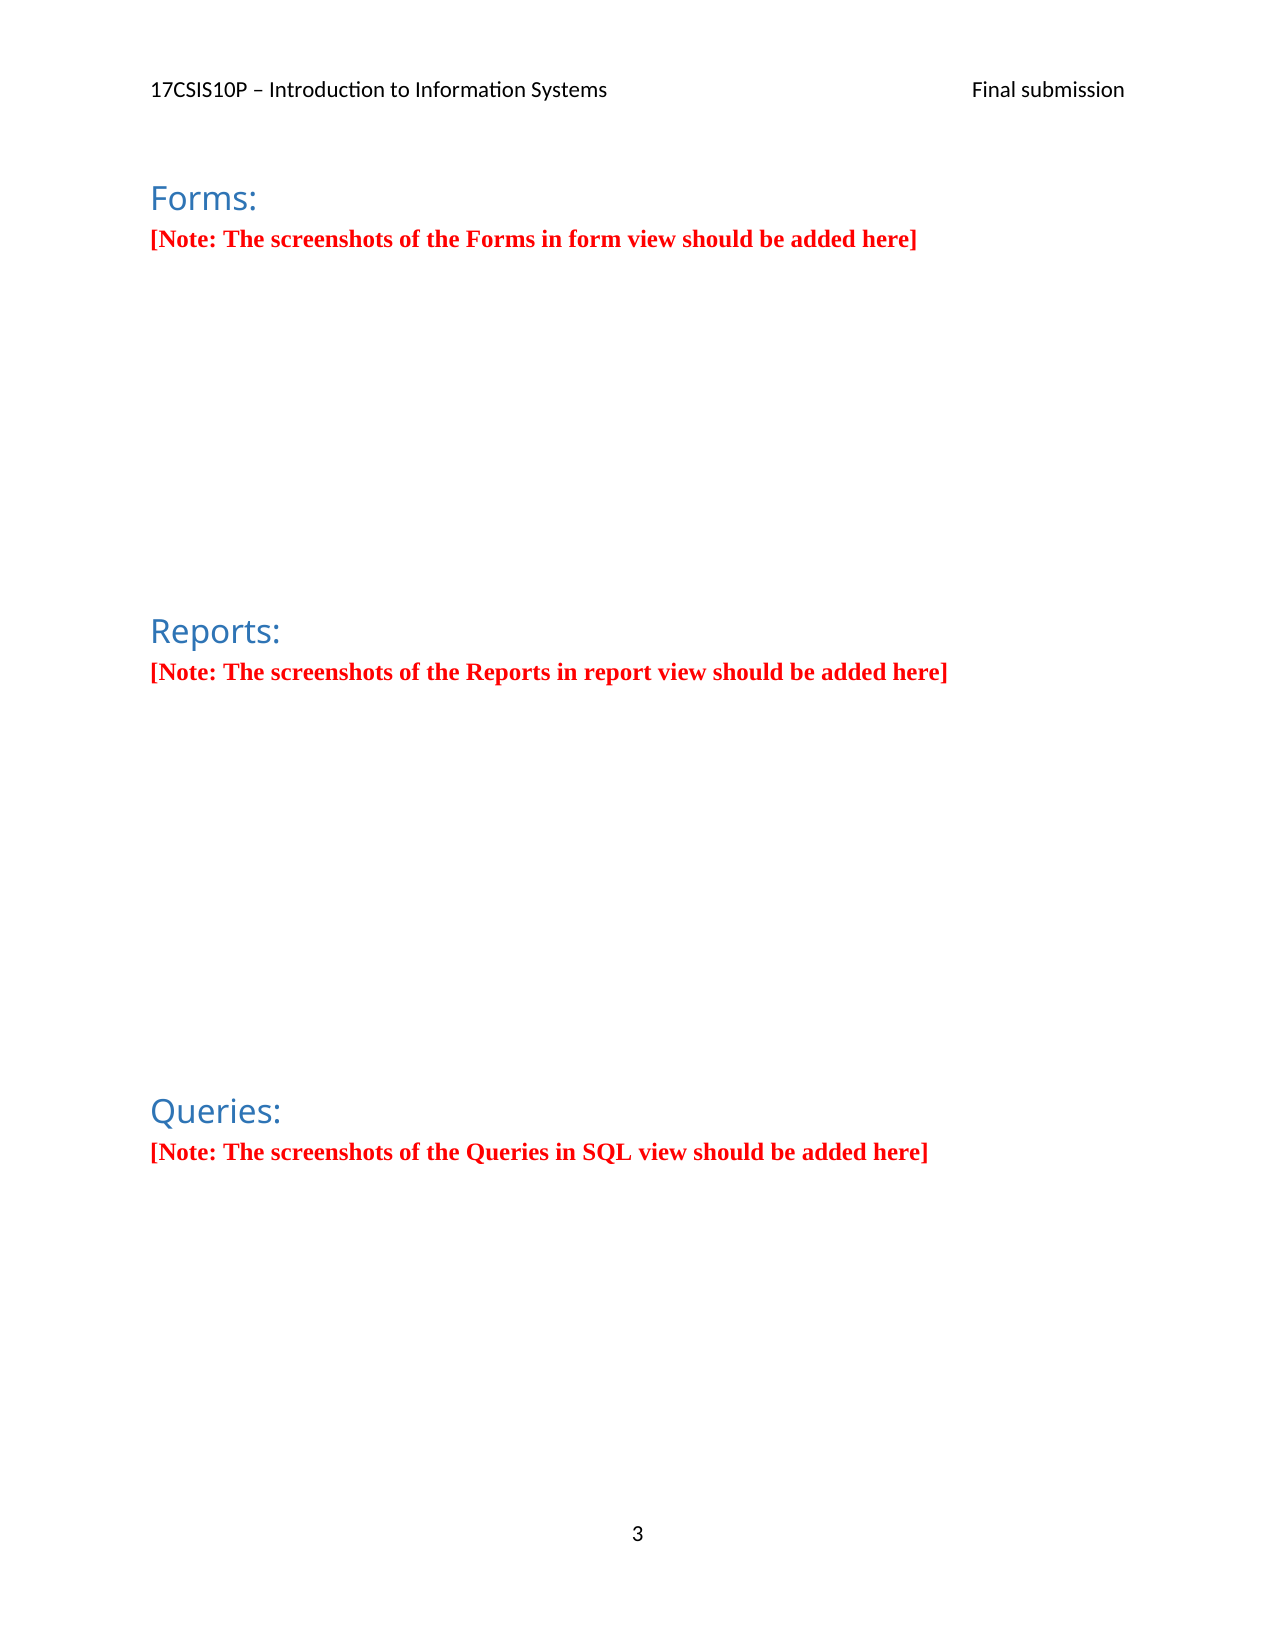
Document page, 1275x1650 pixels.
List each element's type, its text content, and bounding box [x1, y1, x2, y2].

text [Note: The screenshots of the Forms in form view should be added here] [150, 224, 1125, 253]
text [Note: The screenshots of the Reports in report view should be added here] [150, 657, 1125, 686]
subtitle Reports: [150, 608, 1125, 653]
text [Note: The screenshots of the Queries in SQL view should be added here] [150, 1137, 1125, 1166]
subtitle Queries: [150, 1088, 1125, 1133]
subtitle Forms: [150, 175, 1125, 220]
